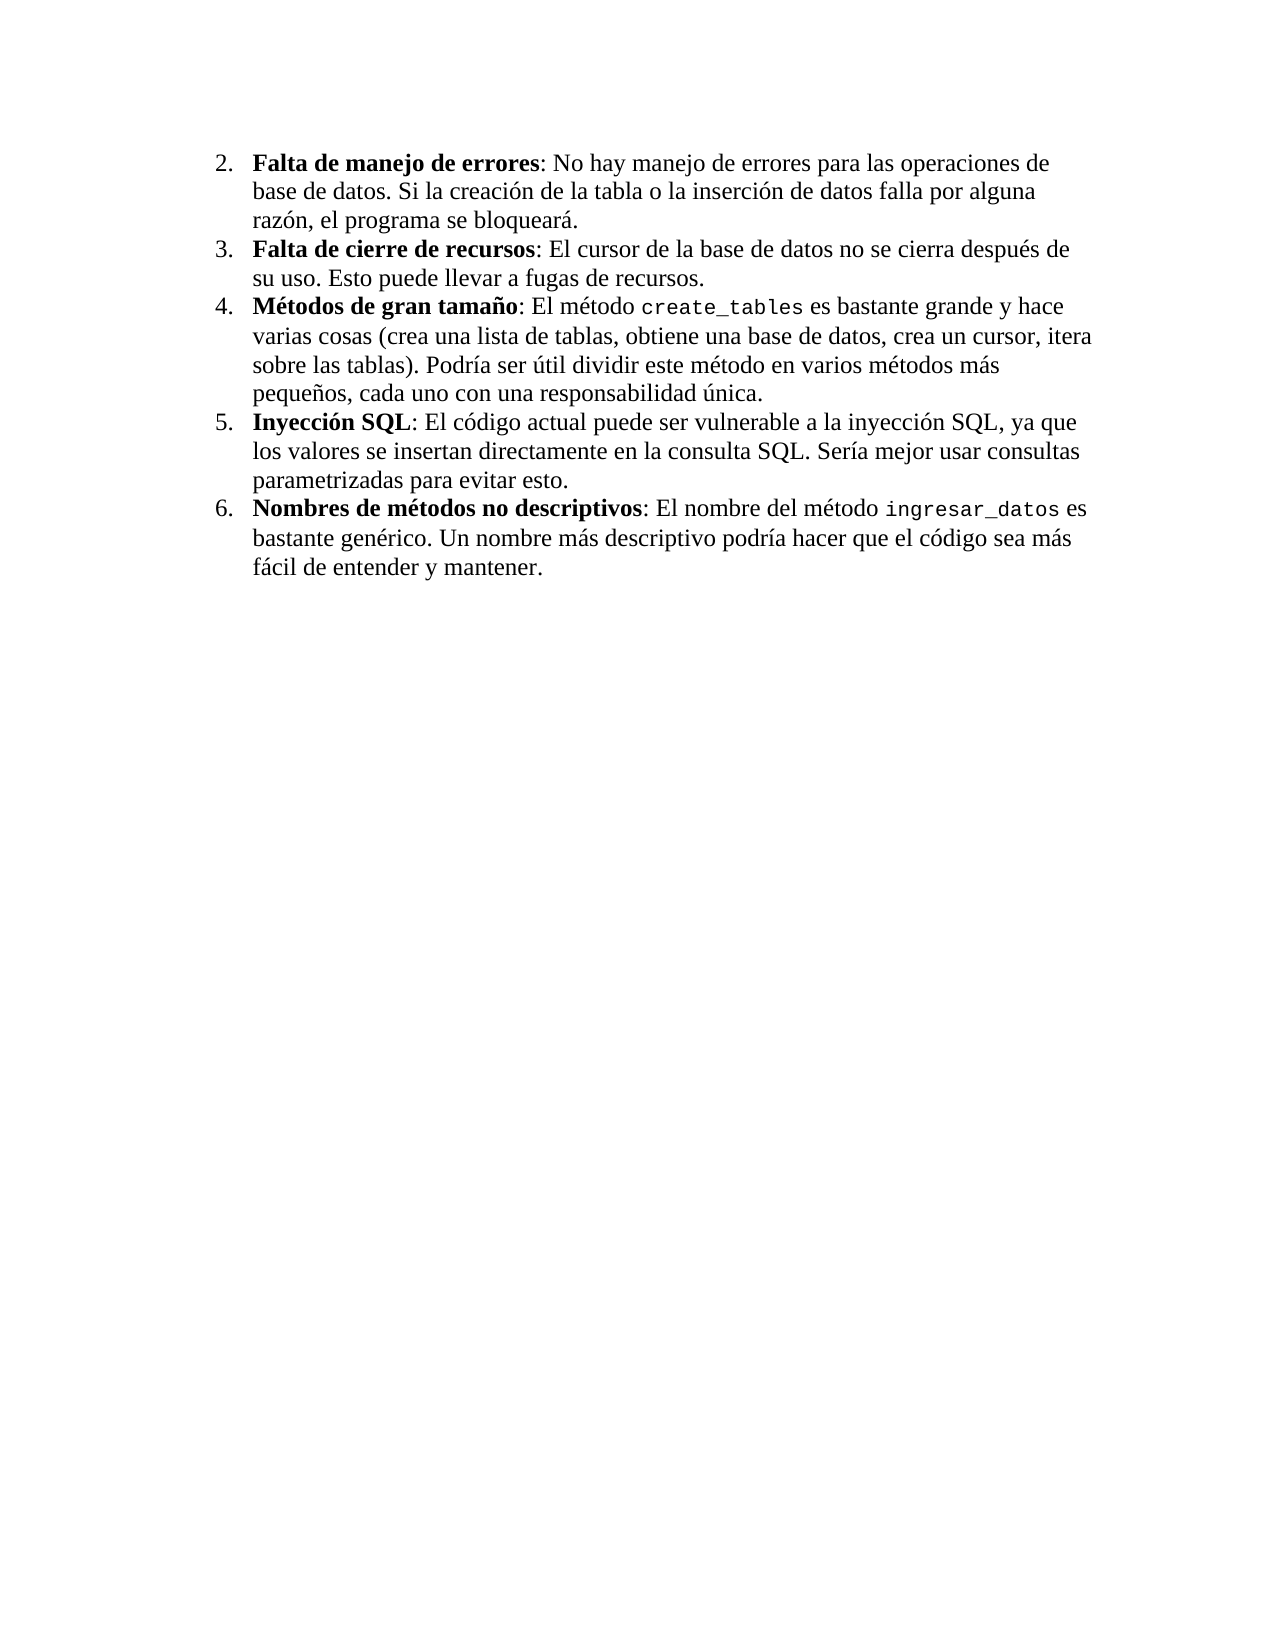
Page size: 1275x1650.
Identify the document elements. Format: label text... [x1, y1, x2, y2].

list Inyección SQL: El código actual puede ser vulnerable a la inyección SQL, ya que los valores se insertan directamente en la consulta SQL. Sería mejor usar consultas parametrizadas para evitar esto. [215, 407, 1098, 493]
list Falta de cierre de recursos: El cursor de la base de datos no se cierra después de su uso. Esto puede llevar a fugas de recursos. [215, 234, 1098, 291]
list Falta de manejo de errores: No hay manejo de errores para las operaciones de base de datos. Si la creación de la tabla o la inserción de datos falla por alguna razón, el programa se bloqueará. [215, 148, 1098, 234]
list Métodos de gran tamaño: El método create_tables es bastante grande y hace varias cosas (crea una lista de tablas, obtiene una base de datos, crea un cursor, itera sobre las tablas). Podría ser útil dividir este método en varios métodos más pequeños, cada uno con una responsabilidad única. [215, 291, 1098, 407]
list Nombres de métodos no descriptivos: El nombre del método ingresar_datos es bastante genérico. Un nombre más descriptivo podría hacer que el código sea más fácil de entender y mantener. [215, 493, 1098, 581]
